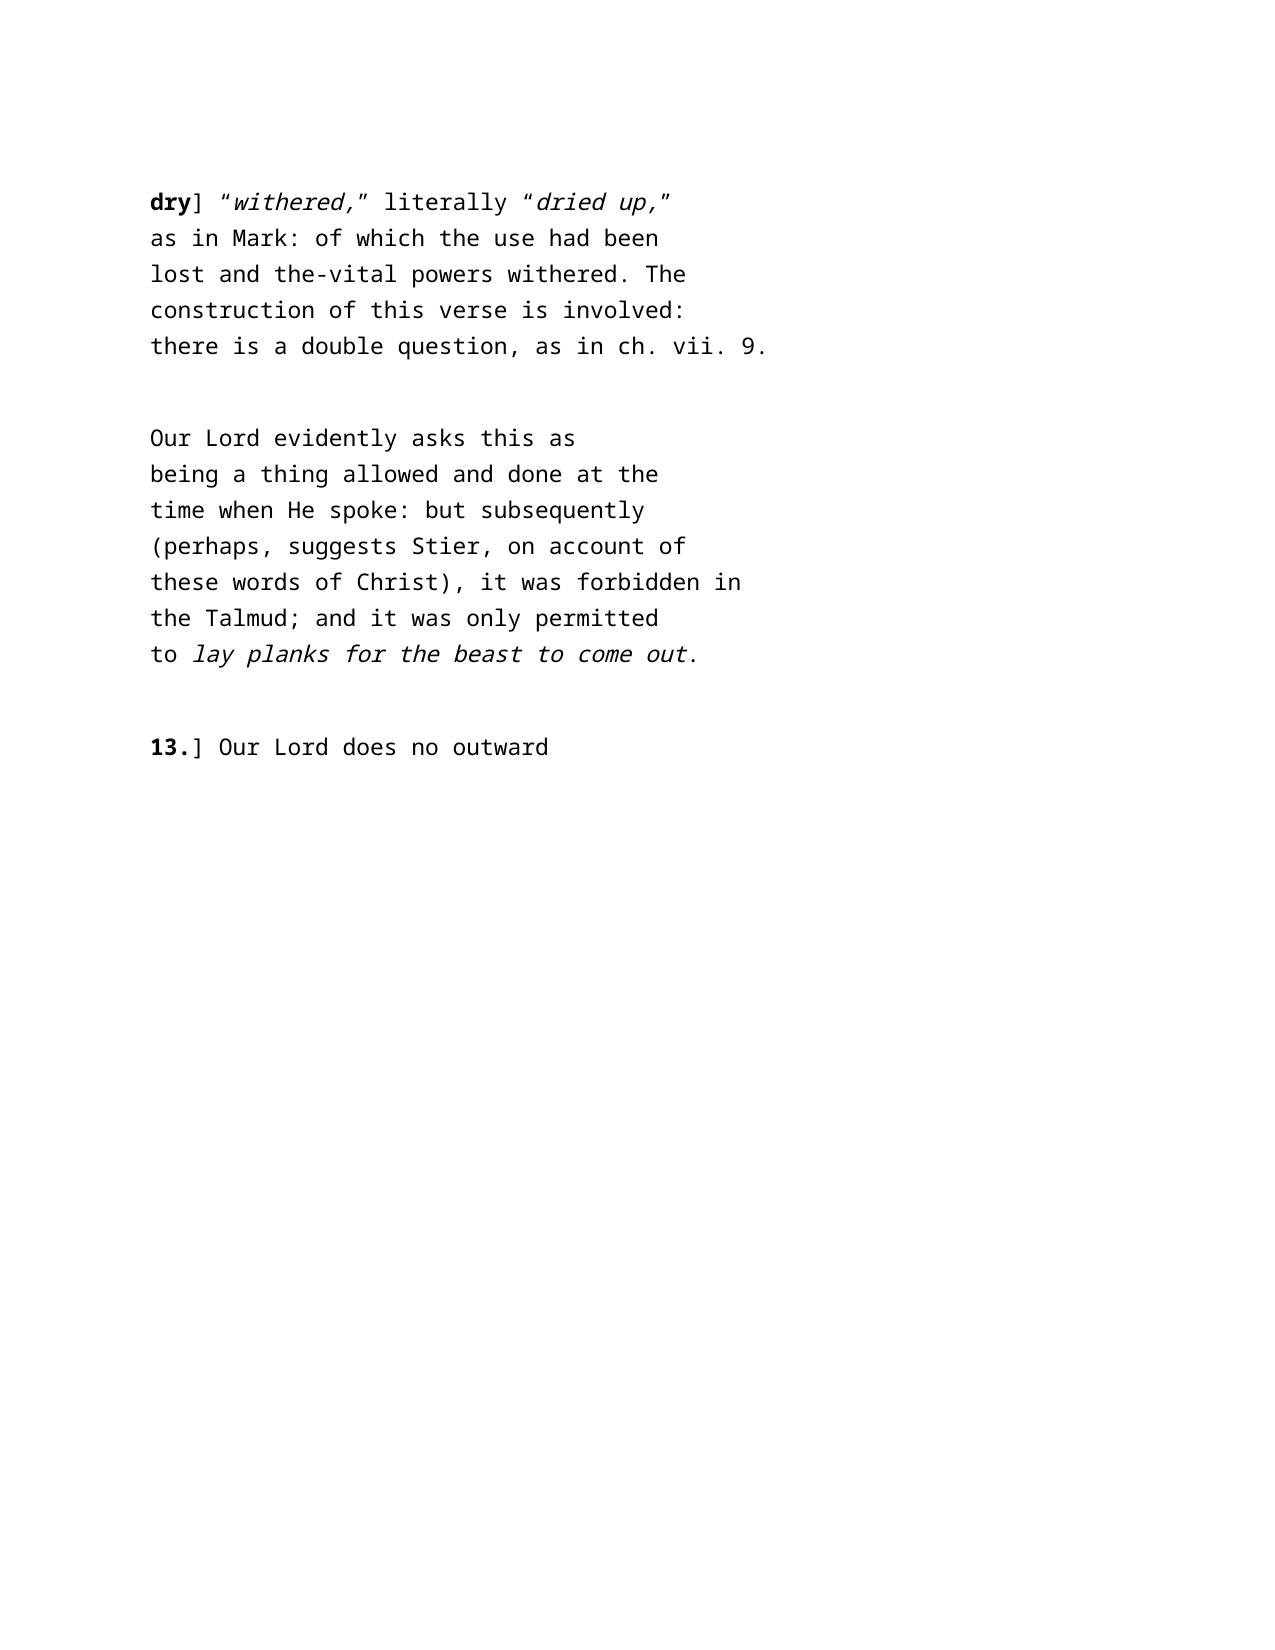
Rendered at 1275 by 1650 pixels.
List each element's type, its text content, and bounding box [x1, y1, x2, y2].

text dry] “withered,” literally “dried up,” as in Mark: of which the use had been lost and the-vital powers withered. The construction of this verse is involved: there is a double question, as in ch. vii. 9. [150, 150, 1125, 361]
text 13.] Our Lord does no outward [150, 695, 1125, 762]
text Our Lord evidently asks this as being a thing allowed and done at the time when He spoke: but subsequently (perhaps, suggests Stier, on account of these words of Christ), it was forbidden in the Talmud; and it was only permitted to lay planks for the beast to come out. [150, 386, 1125, 669]
